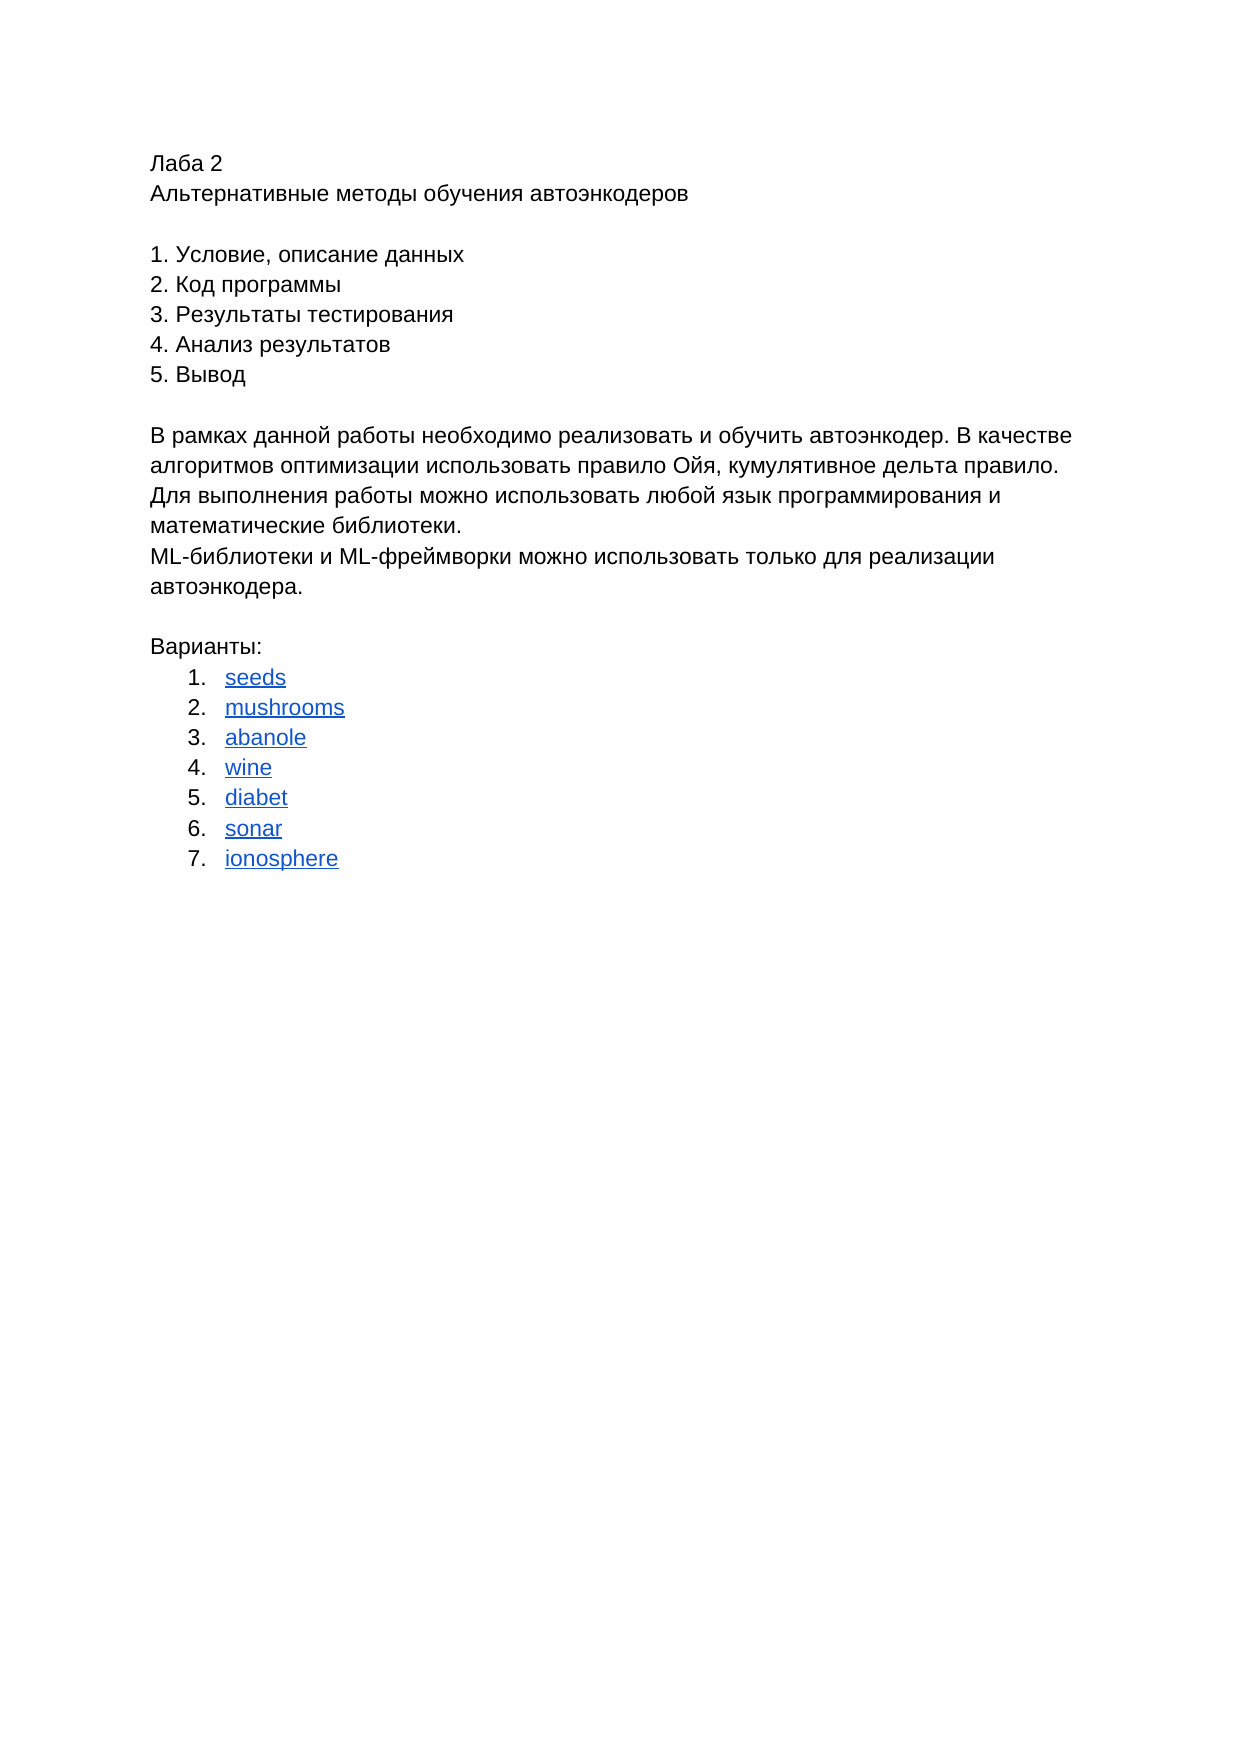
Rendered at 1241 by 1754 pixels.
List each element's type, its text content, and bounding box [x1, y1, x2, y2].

text 2. Код программы [150, 271, 1090, 297]
text Лаба 2 Альтернативные методы обучения автоэнкодеров [150, 150, 1090, 207]
text 5. Вывод [150, 361, 1090, 388]
list mushrooms [187, 694, 1090, 720]
text Варианты: [150, 633, 1090, 660]
list sonar [187, 814, 1090, 841]
text 1. Условие, описание данных [150, 241, 1090, 267]
list diabet [187, 784, 1090, 811]
list seeds [187, 663, 1090, 690]
list wine [187, 754, 1090, 781]
text В рамках данной работы необходимо реализовать и обучить автоэнкодер. В качестве алгоритмов оптимизации использовать правило Ойя, кумулятивное дельта правило. [150, 422, 1090, 478]
list ionosphere [187, 845, 1090, 871]
list abanole [187, 724, 1090, 750]
text Для выполнения работы можно использовать любой язык программирования и математические библиотеки. ML-библиотеки и ML-фреймворки можно использовать только для реализации автоэнкодера. [150, 482, 1090, 599]
text 3. Результаты тестирования 4. Анализ результатов [150, 301, 1090, 358]
